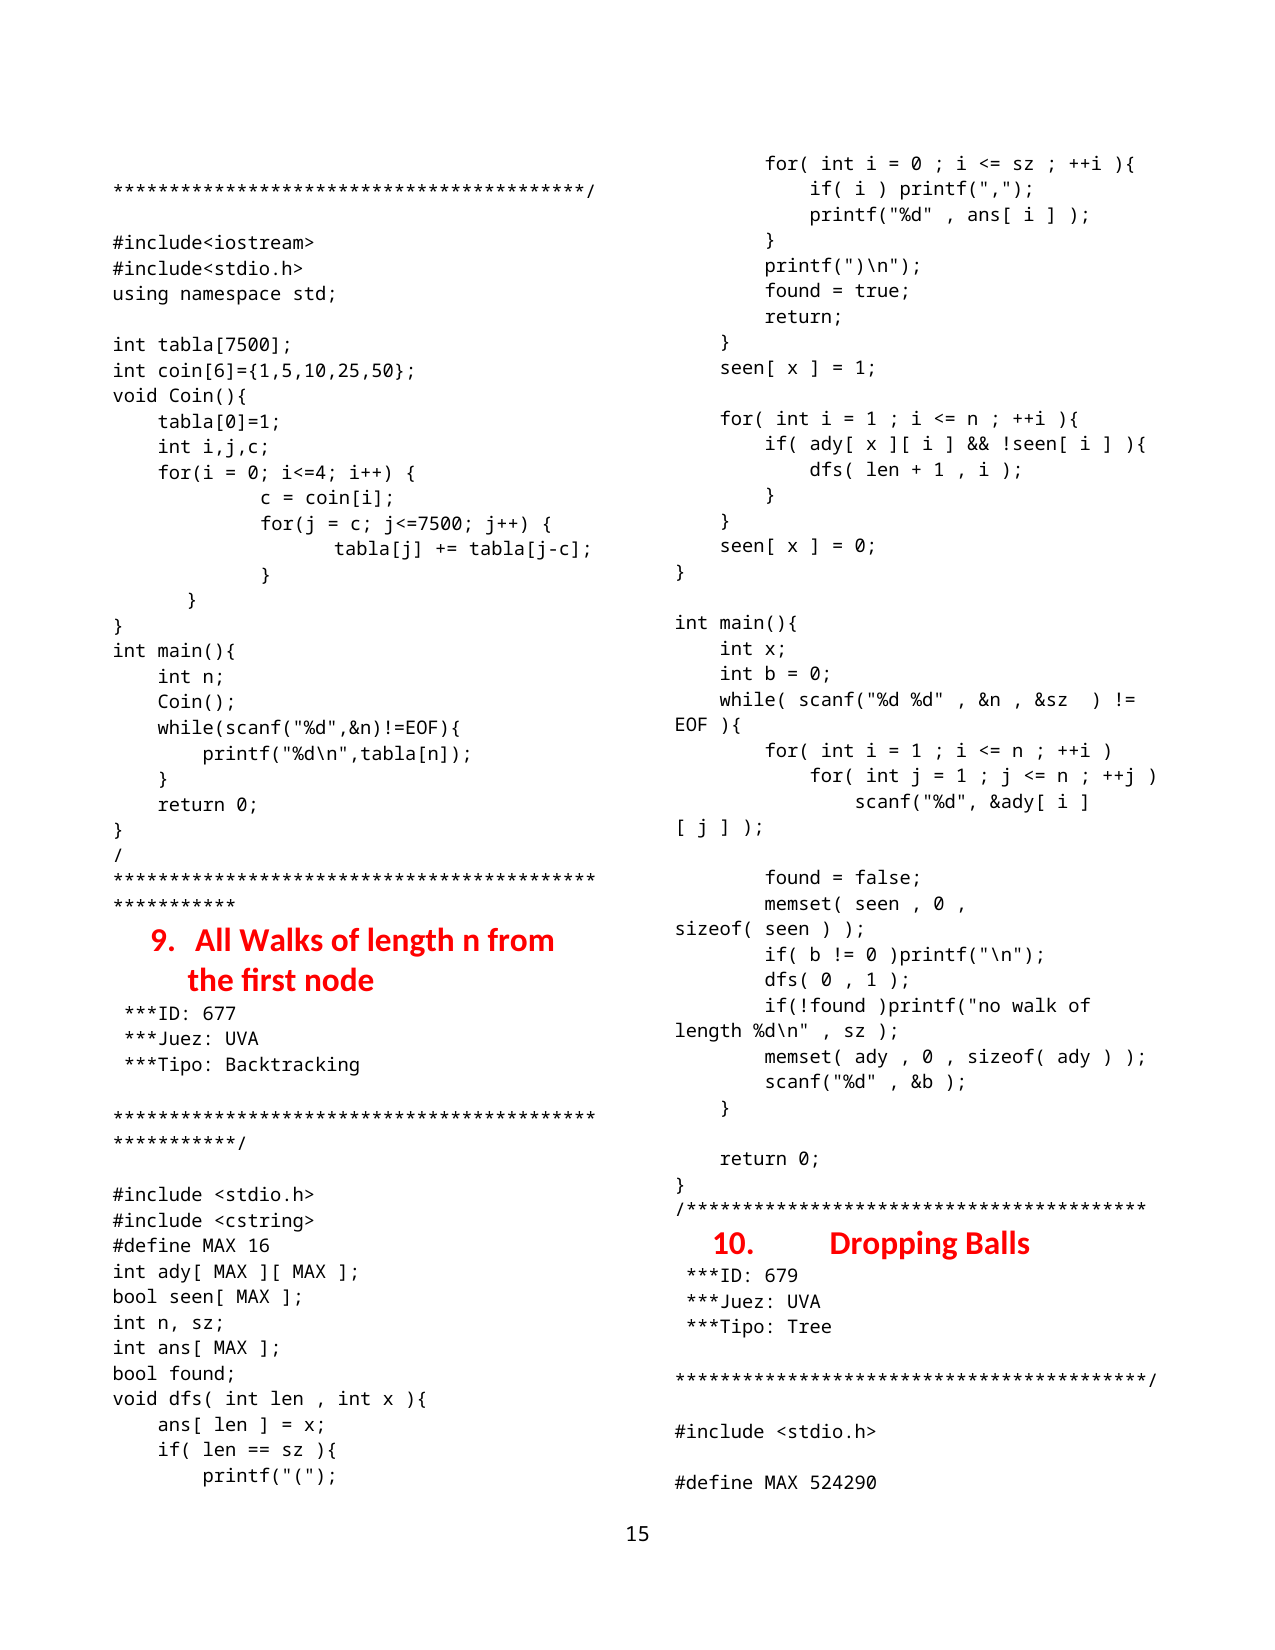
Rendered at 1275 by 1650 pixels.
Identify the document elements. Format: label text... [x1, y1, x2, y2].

text for( int i = 1 ; i <= n ; ++i ){ [674, 405, 1162, 431]
text ***Tipo: Tree [674, 1314, 1162, 1339]
text } [112, 561, 601, 587]
text printf("("); [112, 1462, 601, 1488]
text while( scanf("%d %d" , &n , &sz ) != EOF ){ [674, 686, 1162, 737]
text int i,j,c; [112, 434, 601, 459]
text } [112, 587, 601, 612]
text tabla[j] += tabla[j-c]; [112, 536, 601, 561]
text void dfs( int len , int x ){ [112, 1386, 601, 1411]
text } [674, 1171, 1162, 1196]
text return 0; [674, 1145, 1162, 1171]
text int ans[ MAX ]; [112, 1335, 601, 1360]
text Coin(); [112, 689, 601, 714]
text seen[ x ] = 1; [674, 354, 1162, 380]
text int b = 0; [674, 660, 1162, 686]
text memset( ady , 0 , sizeof( ady ) ); [674, 1043, 1162, 1069]
text found = true; [674, 278, 1162, 303]
text for( int i = 1 ; i <= n ; ++i ) [674, 737, 1162, 762]
text void Coin(){ [112, 383, 601, 408]
text ***Juez: UVA [112, 1026, 601, 1051]
text if( ady[ x ][ i ] && !seen[ i ] ){ [674, 431, 1162, 456]
text /***************************************** [674, 1196, 1162, 1222]
text ***Tipo: Backtracking [112, 1051, 601, 1077]
text for(i = 0; i<=4; i++) { [112, 459, 601, 485]
text } [674, 507, 1162, 533]
text dfs( len + 1 , i ); [674, 456, 1162, 482]
text } [674, 329, 1162, 354]
text dfs( 0 , 1 ); [674, 967, 1162, 992]
text } [674, 482, 1162, 507]
text printf("%d" , ans[ i ] ); [674, 201, 1162, 227]
text ******************************************/ [674, 1339, 1162, 1393]
text for( int j = 1 ; j <= n ; ++j ) [674, 762, 1162, 788]
text #define MAX 16 [112, 1233, 601, 1258]
text ***ID: 677 [112, 1000, 601, 1026]
text int coin[6]={1,5,10,25,50}; [112, 357, 601, 383]
text for( int i = 0 ; i <= sz ; ++i ){ [674, 150, 1162, 176]
text int x; [674, 635, 1162, 660]
text if( len == sz ){ [112, 1437, 601, 1462]
subtitle Dropping Balls [712, 1222, 1162, 1263]
text tabla[0]=1; [112, 408, 601, 434]
subtitle All Walks of length n from the first node [150, 918, 601, 1000]
text #define MAX 524290 [674, 1470, 1162, 1495]
text int main(){ [112, 638, 601, 663]
text } [112, 765, 601, 791]
text while(scanf("%d",&n)!=EOF){ [112, 714, 601, 740]
text } [112, 816, 601, 842]
text ans[ len ] = x; [112, 1411, 601, 1437]
text printf(")\n"); [674, 252, 1162, 278]
text return 0; [112, 791, 601, 816]
text ******************************************************/ [112, 1077, 601, 1156]
text if(!found )printf("no walk of length %d\n" , sz ); [674, 992, 1162, 1043]
text /****************************************************** [112, 842, 601, 918]
text ***ID: 679 [674, 1263, 1162, 1288]
text #include <stdio.h> [112, 1182, 601, 1207]
text for(j = c; j<=7500; j++) { [112, 510, 601, 536]
text #include <cstring> [112, 1207, 601, 1233]
text ******************************************/ [112, 150, 601, 204]
text printf("%d\n",tabla[n]); [112, 740, 601, 765]
text seen[ x ] = 0; [674, 533, 1162, 558]
text int ady[ MAX ][ MAX ]; [112, 1258, 601, 1284]
text memset( seen , 0 , sizeof( seen ) ); [674, 890, 1162, 941]
text #include <stdio.h> [674, 1419, 1162, 1444]
text c = coin[i]; [112, 485, 601, 510]
text int main(){ [674, 609, 1162, 635]
text int n; [112, 663, 601, 689]
text } [674, 227, 1162, 252]
text scanf("%d", &ady[ i ][ j ] ); [674, 788, 1162, 839]
text } [674, 558, 1162, 584]
text bool found; [112, 1360, 601, 1386]
text int n, sz; [112, 1309, 601, 1335]
text scanf("%d" , &b ); [674, 1069, 1162, 1094]
text if( b != 0 )printf("\n"); [674, 941, 1162, 967]
text return; [674, 303, 1162, 329]
text #include<iostream> [112, 229, 601, 255]
text int tabla[7500]; [112, 332, 601, 357]
text using namespace std; [112, 281, 601, 306]
text ***Juez: UVA [674, 1288, 1162, 1314]
text #include<stdio.h> [112, 255, 601, 281]
text } [112, 612, 601, 638]
text } [674, 1094, 1162, 1120]
text if( i ) printf(","); [674, 176, 1162, 201]
text found = false; [674, 864, 1162, 890]
text bool seen[ MAX ]; [112, 1284, 601, 1309]
